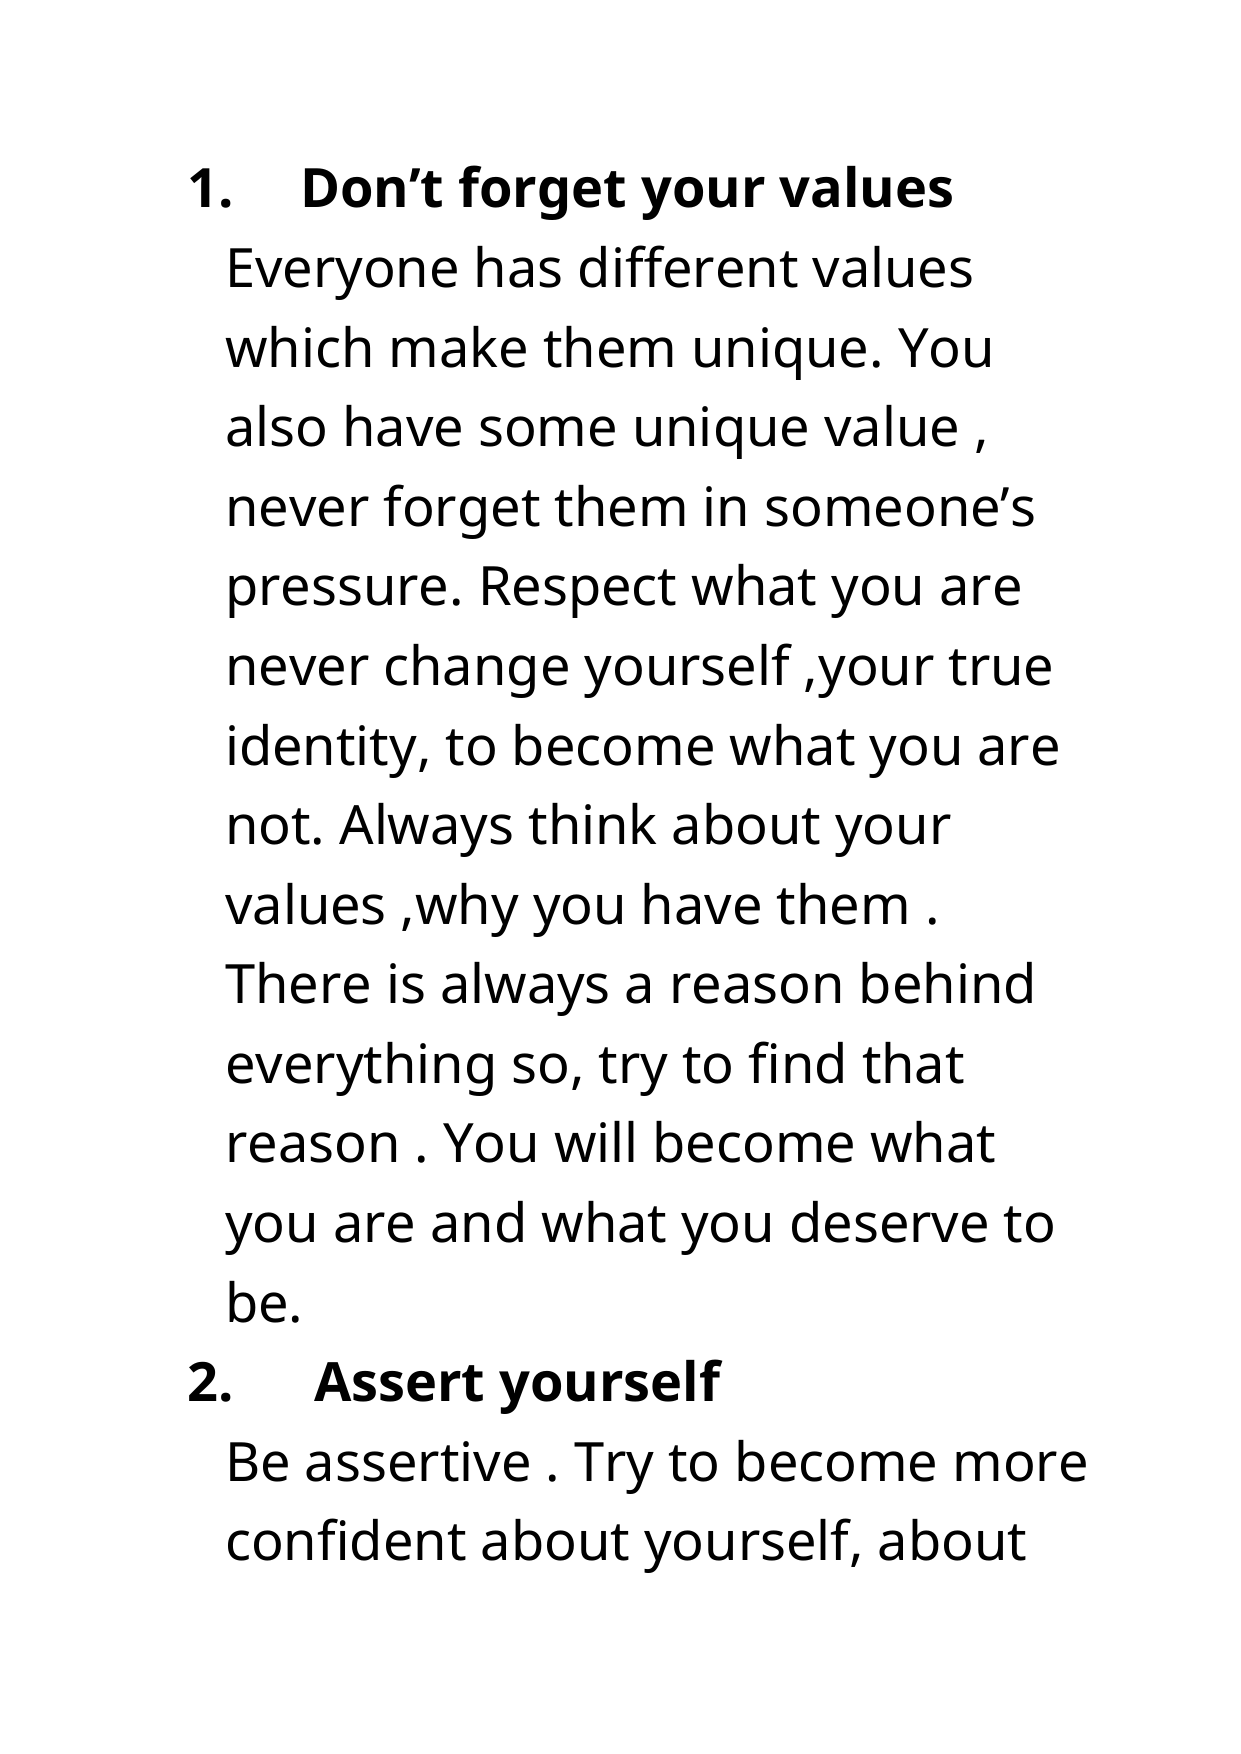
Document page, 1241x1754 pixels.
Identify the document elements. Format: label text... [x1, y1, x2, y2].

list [225, 1423, 1090, 1577]
list Assert yourself [187, 1344, 1090, 1417]
list Everyone has different values which make them unique. You also have some unique value , never forget them in someone’s pressure. Respect what you are never change yourself ,your true identity, to become what you are not. Always think about your values ,why you have them . There is always a reason behind everything so, try to find that reason . You will become what you are and what you deserve to be. [225, 229, 1090, 1338]
list Don’t forget your values [187, 150, 1090, 224]
